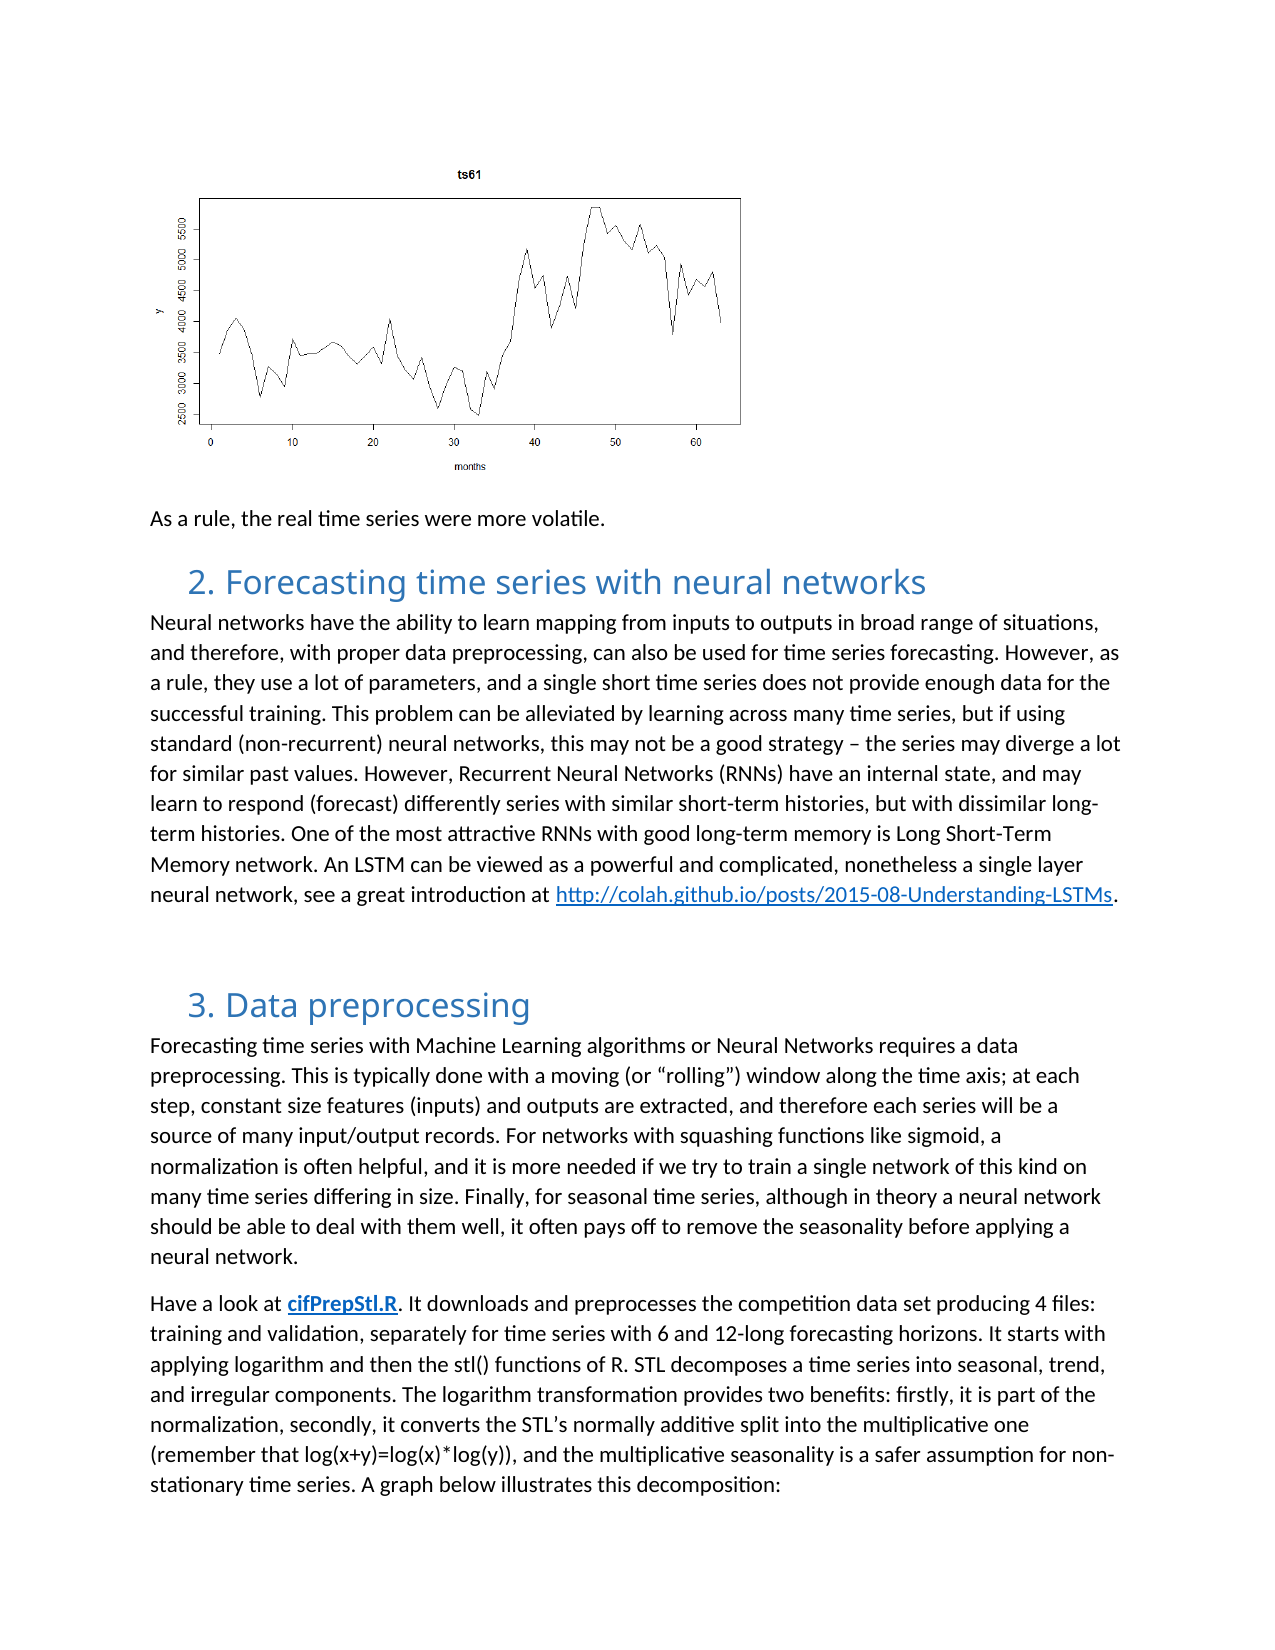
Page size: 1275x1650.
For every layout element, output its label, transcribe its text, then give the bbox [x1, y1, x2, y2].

text Forecasting time series with Machine Learning algorithms or Neural Networks requires a data preprocessing. This is typically done with a moving (or “rolling”) window along the time axis; at each step, constant size features (inputs) and outputs are extracted, and therefore each series will be a source of many input/output records. For networks with squashing functions like sigmoid, a normalization is often helpful, and it is more needed if we try to train a single network of this kind on many time series differing in size. Finally, for seasonal time series, although in theory a neural network should be able to deal with them well, it often pays off to remove the seasonality before applying a neural network. [150, 1031, 1125, 1270]
text Have a look at cifPrepStl.R. It downloads and preprocesses the competition data set producing 4 files: training and validation, separately for time series with 6 and 12-long forecasting horizons. It starts with applying logarithm and then the stl() functions of R. STL decomposes a time series into seasonal, trend, and irregular components. The logarithm transformation provides two benefits: firstly, it is part of the normalization, secondly, it converts the STL’s normally additive split into the multiplicative one (remember that log(x+y)=log(x)*log(y)), and the multiplicative seasonality is a safer assumption for non-stationary time series. A graph below illustrates this decomposition: [150, 1289, 1125, 1498]
text As a rule, the real time series were more volatile. [150, 504, 1125, 532]
subtitle Data preprocessing [187, 982, 1125, 1027]
picture [150, 150, 765, 485]
subtitle Forecasting time series with neural networks [187, 559, 1125, 604]
text Neural networks have the ability to learn mapping from inputs to outputs in broad range of situations, and therefore, with proper data preprocessing, can also be used for time series forecasting. However, as a rule, they use a lot of parameters, and a single short time series does not provide enough data for the successful training. This problem can be alleviated by learning across many time series, but if using standard (non-recurrent) neural networks, this may not be a good strategy – the series may diverge a lot for similar past values. However, Recurrent Neural Networks (RNNs) have an internal state, and may learn to respond (forecast) differently series with similar short-term histories, but with dissimilar long-term histories. One of the most attractive RNNs with good long-term memory is Long Short-Term Memory network. An LSTM can be viewed as a powerful and complicated, nonetheless a single layer neural network, see a great introduction at http://colah.github.io/posts/2015-08-Understanding-LSTMs. [150, 608, 1125, 908]
